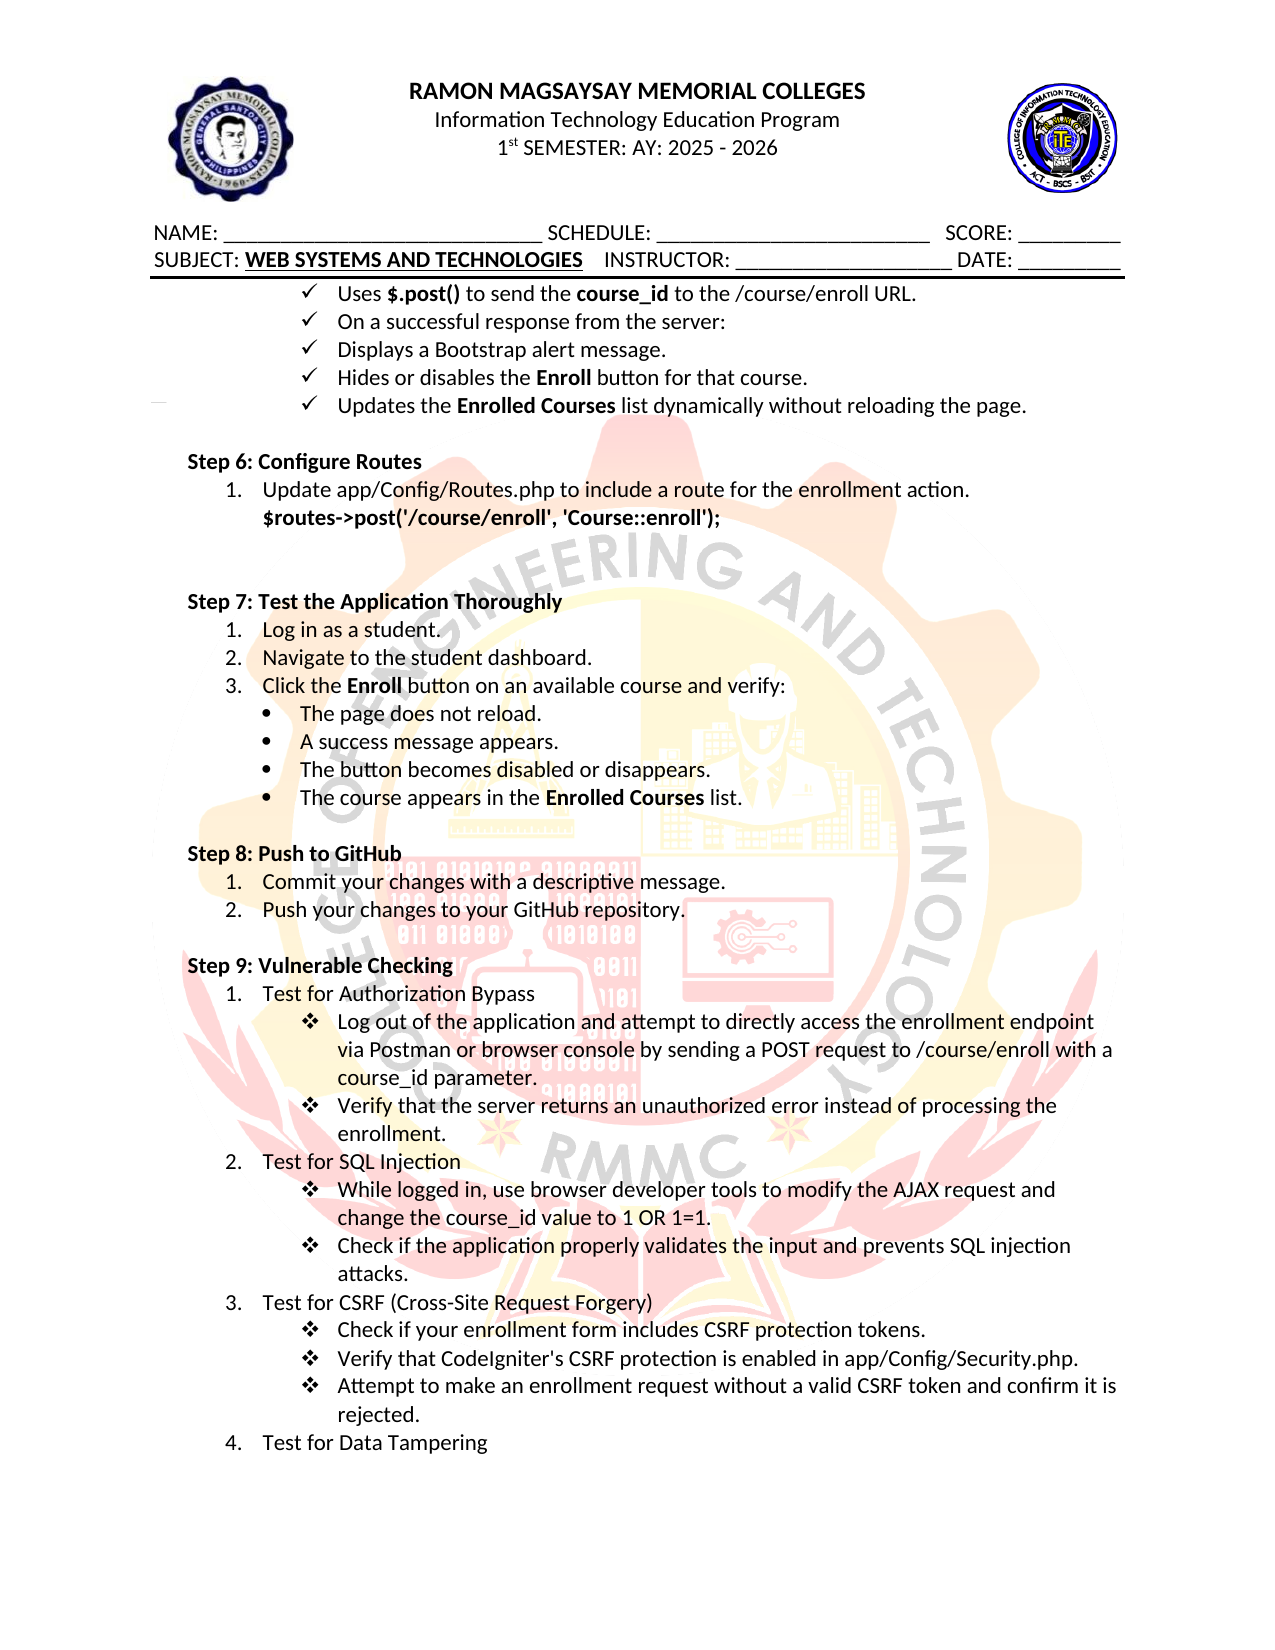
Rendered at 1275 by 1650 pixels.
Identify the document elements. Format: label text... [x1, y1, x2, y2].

list Log out of the application and attempt to directly access the enrollment endpoint via Postman or browser console by sending a POST request to /course/enroll with a course_id parameter. [300, 1007, 1125, 1091]
list Navigate to the student dashboard. [225, 643, 1125, 671]
list Check if the application properly validates the input and prevents SQL injection attacks. [300, 1232, 1125, 1288]
list Test for Data Tampering [225, 1428, 1125, 1456]
text Step 6: Configure Routes [187, 447, 1125, 475]
list On a successful response from the server: [300, 307, 1125, 335]
list Push your changes to your GitHub repository. [225, 895, 1125, 923]
list Verify that CodeIgniter's CSRF protection is enabled in app/Config/Security.php. [300, 1344, 1125, 1372]
list Displays a Bootstrap alert message. [300, 335, 1125, 363]
list Hides or disables the Enroll button for that course. [300, 363, 1125, 391]
list Test for SQL Injection [225, 1147, 1125, 1176]
list Uses $.post() to send the course_id to the /course/enroll URL. [300, 279, 1125, 307]
text Step 9: Vulnerable Checking [187, 951, 1125, 979]
list Test for CSRF (Cross-Site Request Forgery) [225, 1288, 1125, 1316]
list Check if your enrollment form includes CSRF protection tokens. [300, 1316, 1125, 1344]
list Update app/Config/Routes.php to include a route for the enrollment action. [225, 475, 1125, 503]
list While logged in, use browser developer tools to modify the AJAX request and change the course_id value to 1 OR 1=1. [300, 1176, 1125, 1232]
text Step 8: Push to GitHub [187, 839, 1125, 867]
list Verify that the server returns an unauthorized error instead of processing the enrollment. [300, 1091, 1125, 1147]
list The page does not reload. [262, 699, 1125, 727]
list The course appears in the Enrolled Courses list. [262, 783, 1125, 811]
picture [1000, 76, 1125, 202]
text Step 7: Test the Application Thoroughly [187, 587, 1125, 615]
list Test for Authorization Bypass [225, 979, 1125, 1007]
list Commit your changes with a descriptive message. [225, 867, 1125, 895]
list Click the Enroll button on an available course and verify: [225, 671, 1125, 699]
list $routes->post('/course/enroll', 'Course::enroll'); [262, 503, 1125, 531]
list Log in as a student. [225, 615, 1125, 643]
list A success message appears. [262, 727, 1125, 755]
list Attempt to make an enrollment request without a valid CSRF token and confirm it is rejected. [300, 1372, 1125, 1428]
list Updates the Enrolled Courses list dynamically without reloading the page. [300, 391, 1125, 419]
list The button becomes disabled or disappears. [262, 755, 1125, 783]
picture [167, 76, 294, 202]
